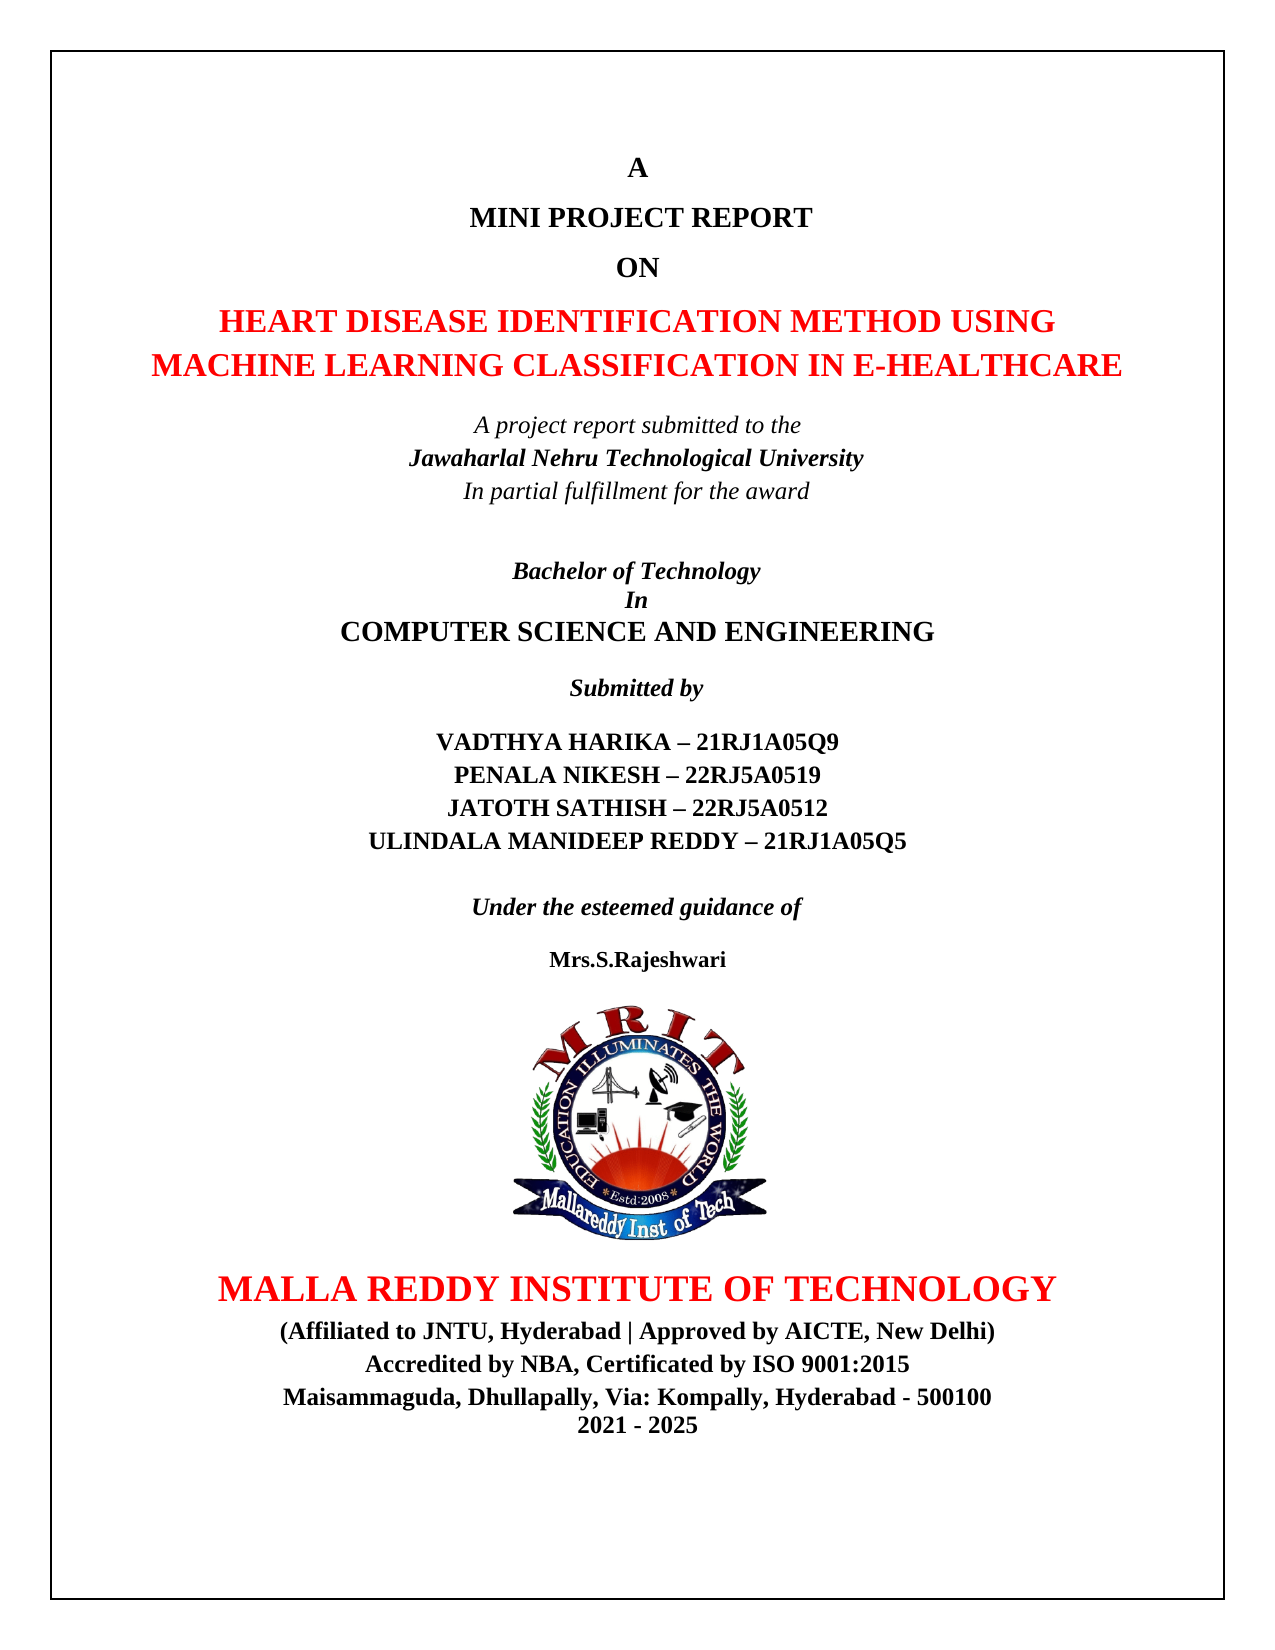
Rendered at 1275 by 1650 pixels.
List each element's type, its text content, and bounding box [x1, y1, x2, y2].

text 2021 - 2025 [150, 1411, 1125, 1439]
text In [150, 585, 1125, 614]
text JATOTH SATHISH – 22RJ5A0512 [150, 793, 1125, 822]
text ON [150, 251, 1125, 284]
text Under the esteemed guidance of [150, 892, 1125, 921]
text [150, 1349, 1125, 1377]
text HEART DISEASE IDENTIFICATION METHOD USING MACHINE LEARNING CLASSIFICATION IN E-HEALTHCARE [150, 301, 1125, 383]
text COMPUTER SCIENCE AND ENGINEERING [150, 614, 1125, 647]
text Bachelor of Technology [150, 556, 1125, 585]
text Maisammaguda, Dhullapally, Via: Kompally, Hyderabad - 500100 [150, 1382, 1125, 1411]
text Submitted by [150, 673, 1125, 702]
text Jawaharlal Nehru Technological University [150, 443, 1125, 472]
text A [150, 150, 1125, 183]
text PENALA NIKESH – 22RJ5A0519 [150, 760, 1125, 789]
text ULINDALA MANIDEEP REDDY – 21RJ1A05Q5 [150, 826, 1125, 855]
text MALLA REDDY INSTITUTE OF TECHNOLOGY [150, 1266, 1125, 1309]
text Mrs.S.Rajeshwari [150, 946, 1125, 972]
text MINI PROJECT REPORT [150, 200, 1125, 234]
picture [498, 990, 786, 1256]
text VADTHYA HARIKA – 21RJ1A05Q9 [150, 727, 1125, 756]
text (Affiliated to JNTU, Hyderabad | Approved by AICTE, New Delhi) [150, 1316, 1125, 1344]
text In partial fulfillment for the award [150, 476, 1125, 505]
text A project report submitted to the [150, 410, 1125, 439]
